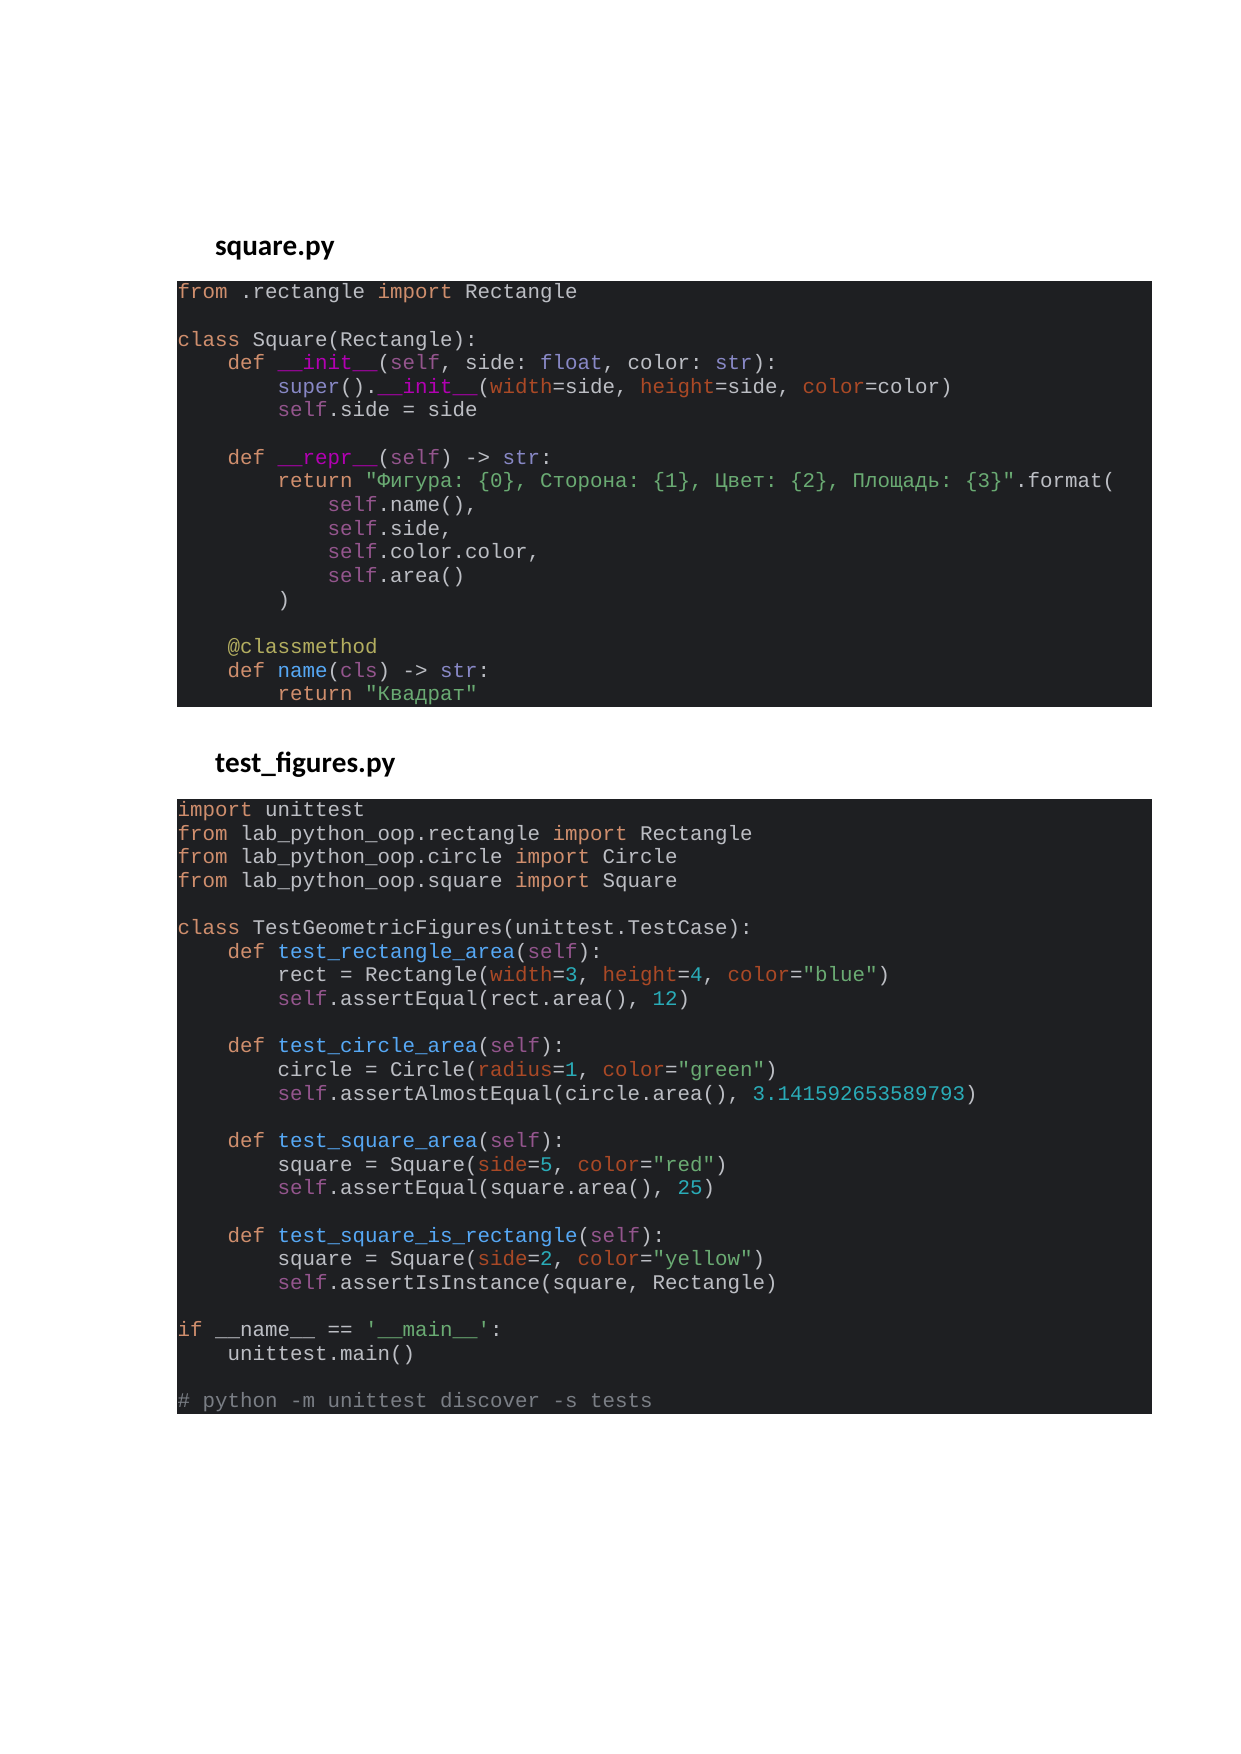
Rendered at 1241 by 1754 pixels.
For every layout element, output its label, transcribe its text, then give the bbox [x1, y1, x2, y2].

text square.py [215, 227, 1152, 262]
text test_figures.py [215, 707, 1152, 780]
text import unittest from lab_python_oop.rectangle import Rectangle from lab_python_oop.circle import Circle from lab_python_oop.square import Square class TestGeometricFigures(unittest.TestCase): def test_rectangle_area(self): rect = Rectangle(width=3, height=4, color="blue") self.assertEqual(rect.area(), 12) def test_circle_area(self): circle = Circle(radius=1, color="green") self.assertAlmostEqual(circle.area(), 3.141592653589793) def test_square_area(self): square = Square(side=5, color="red") self.assertEqual(square.area(), 25) def test_square_is_rectangle(self): square = Square(side=2, color="yellow") self.assertIsInstance(square, Rectangle) if __name__ == '__main__': unittest.main() # python -m unittest discover -s tests [177, 799, 1152, 1414]
text from .rectangle import Rectangle class Square(Rectangle): def __init__(self, side: float, color: str): super().__init__(width=side, height=side, color=color) self.side = side def __repr__(self) -> str: return "Фигура: {0}, Сторона: {1}, Цвет: {2}, Площадь: {3}".format( self.name(), self.side, self.color.color, self.area() ) @classmethod def name(cls) -> str: return "Квадрат" [177, 281, 1152, 707]
